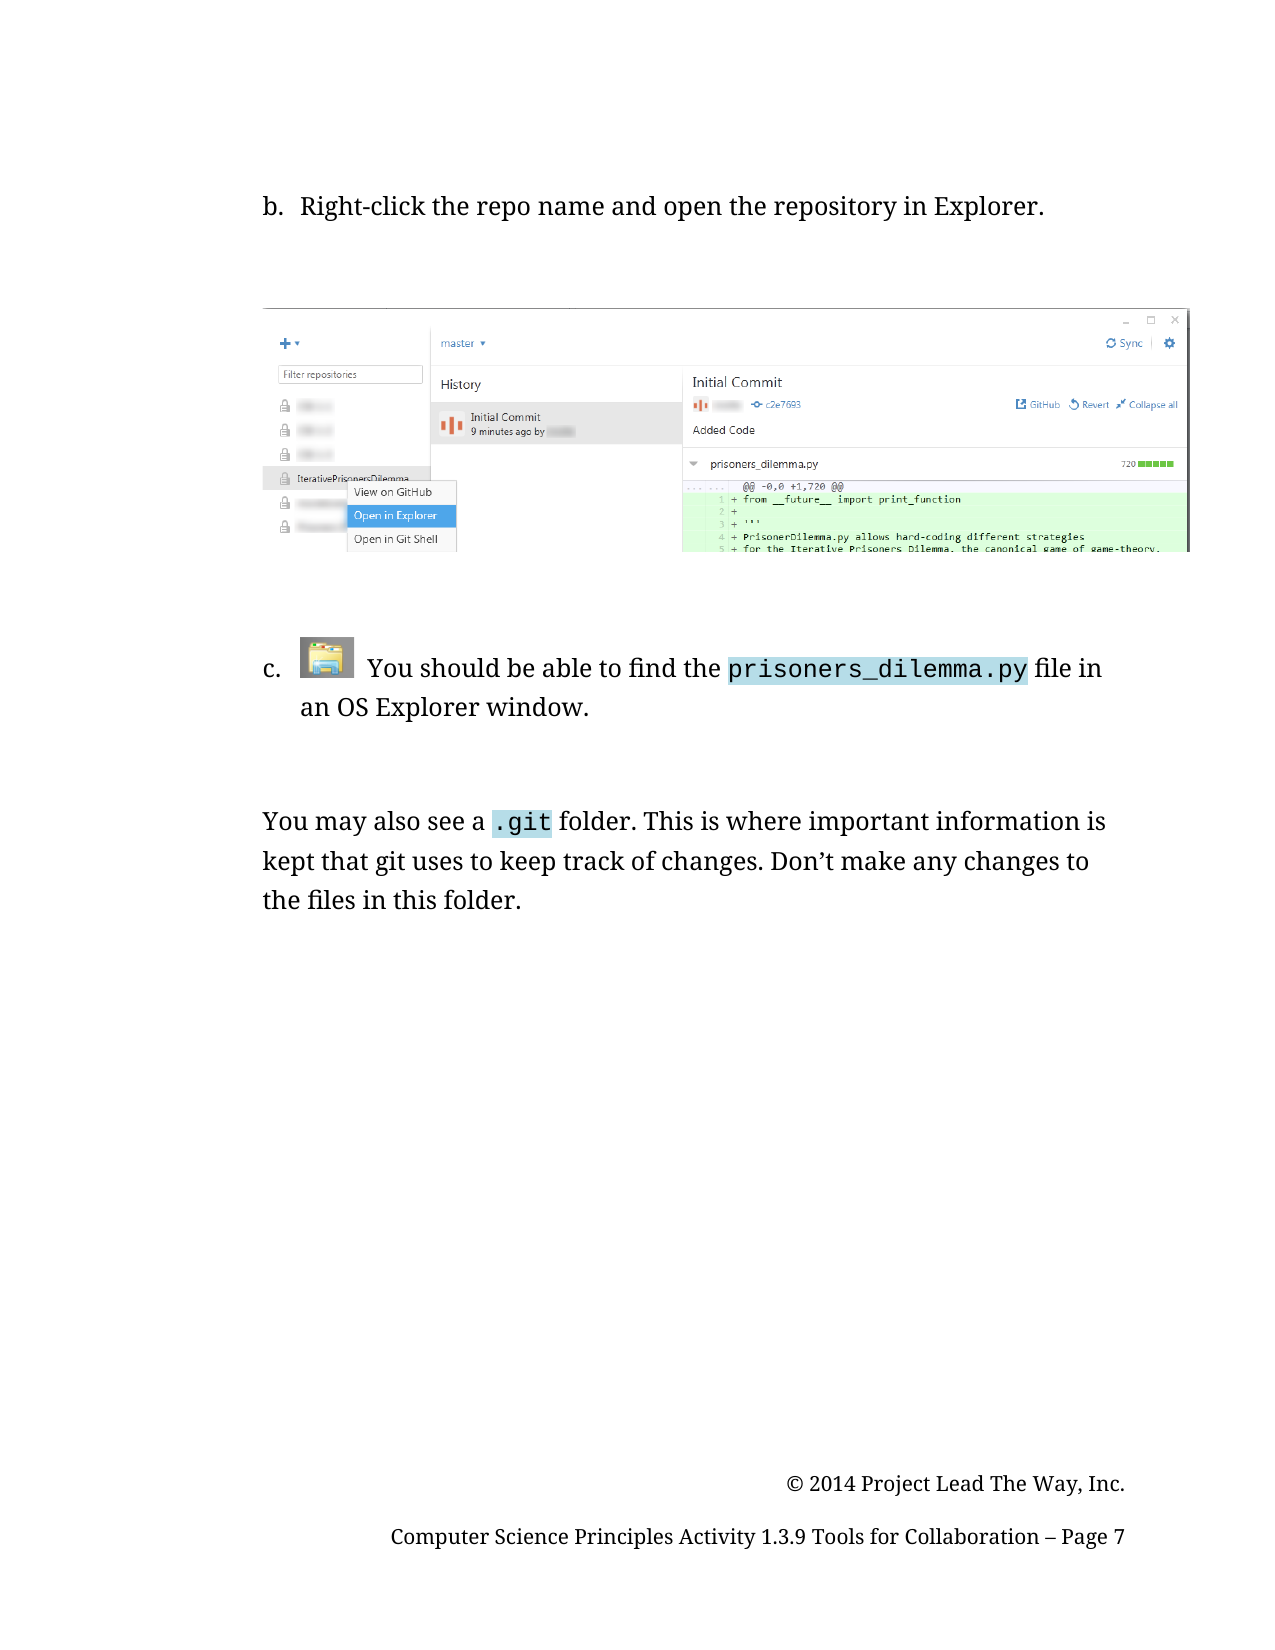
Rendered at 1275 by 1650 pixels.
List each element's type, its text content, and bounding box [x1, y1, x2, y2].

picture [262, 308, 1190, 552]
picture [300, 637, 355, 678]
list Right-click the repo name and open the repository in Explorer. [262, 189, 1125, 223]
list You should be able to find the prisoners_dilemma.py file in an OS Explorer window. [262, 637, 1125, 724]
text You may also see a .git folder. This is where important information is kept that git uses to keep track of changes. Don’t make any changes to the files in this folder. [262, 804, 1125, 916]
